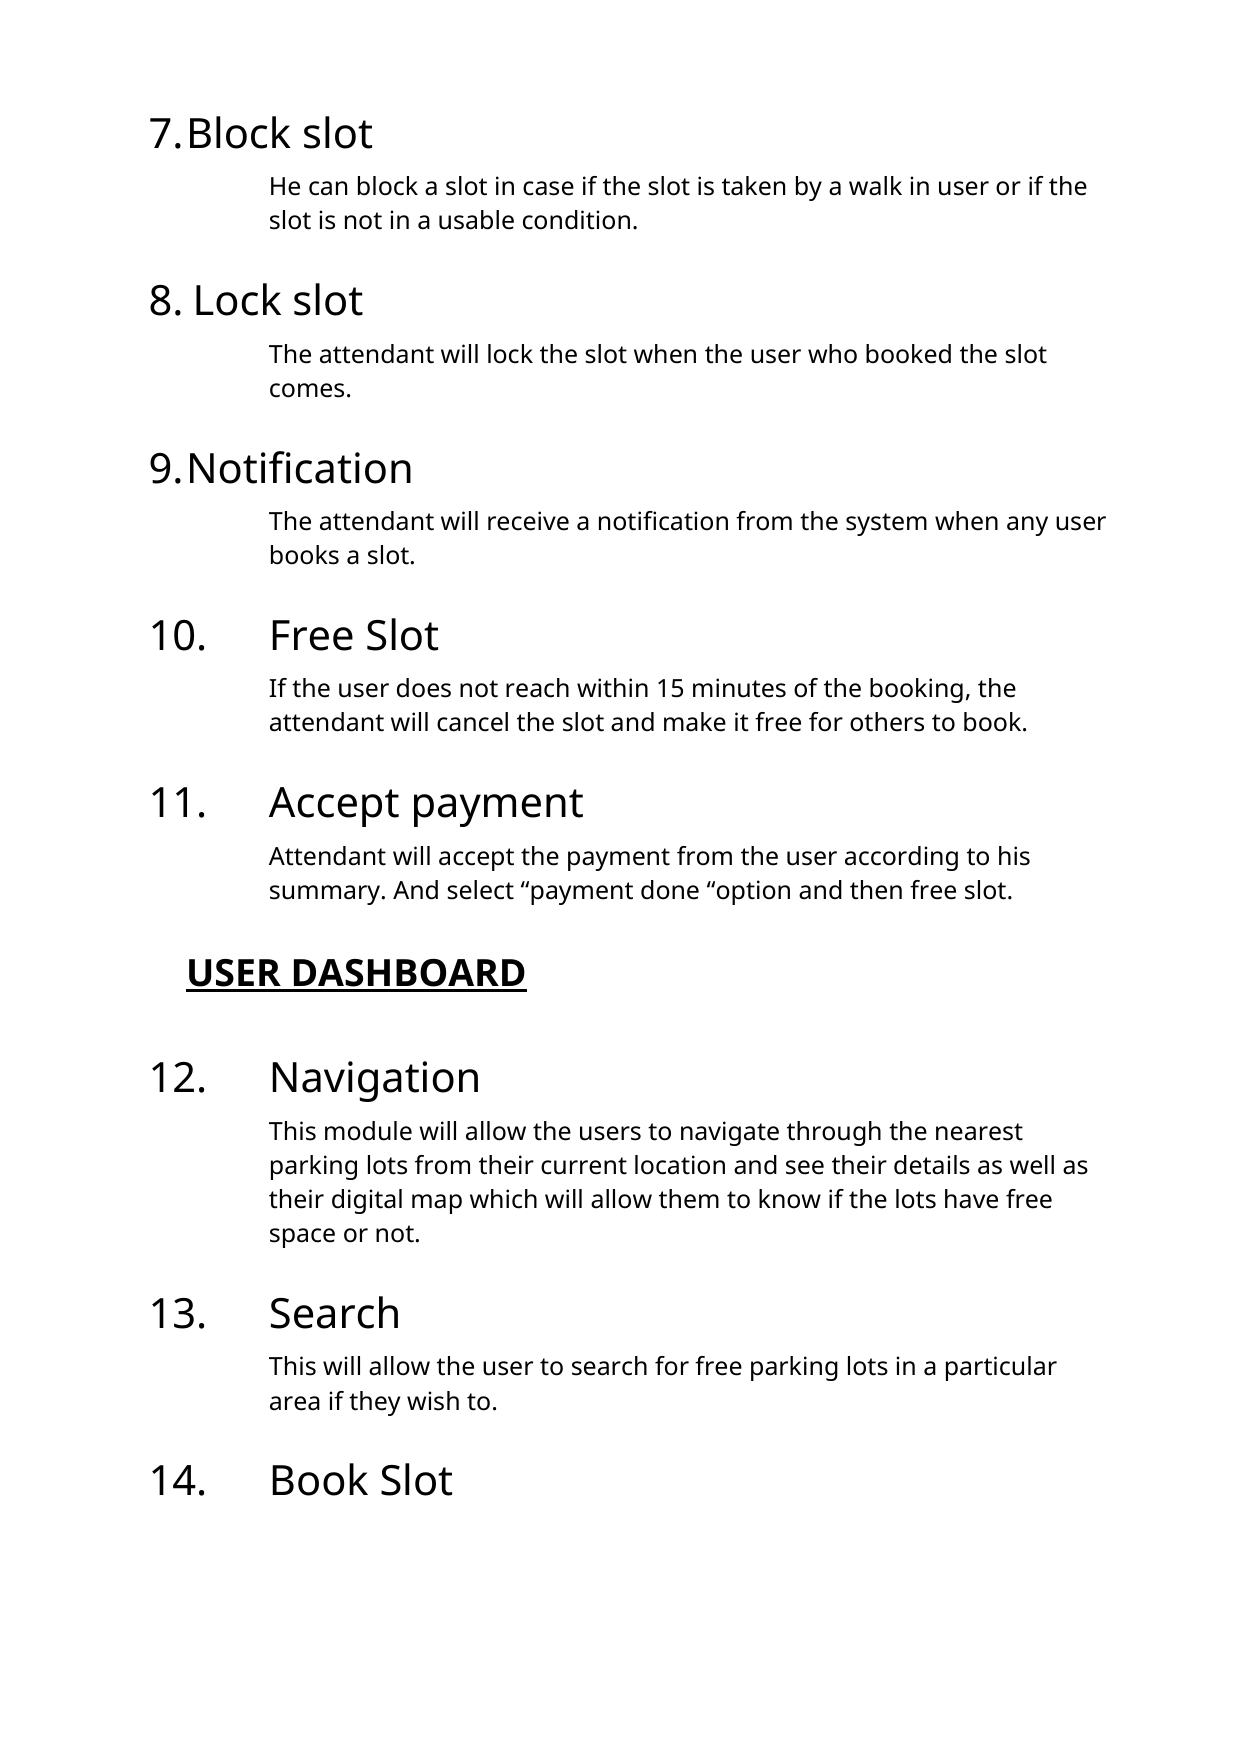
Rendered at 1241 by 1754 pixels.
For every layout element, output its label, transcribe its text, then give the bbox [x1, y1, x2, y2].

list Accept payment [148, 773, 1110, 830]
list The attendant will receive a notification from the system when any user books a slot. [269, 504, 1110, 572]
list Book Slot [148, 1451, 1110, 1508]
list Attendant will accept the payment from the user according to his summary. And select “payment done “option and then free slot. [269, 838, 1110, 907]
list Navigation [148, 1048, 1110, 1105]
list He can block a slot in case if the slot is taken by a walk in user or if the slot is not in a usable condition. [269, 169, 1110, 237]
list Notification [148, 438, 1110, 495]
list Lock slot [148, 271, 1110, 328]
list This will allow the user to search for free parking lots in a particular area if they wish to. [269, 1349, 1110, 1417]
list This module will allow the users to navigate through the nearest parking lots from their current location and see their details as well as their digital map which will allow them to know if the lots have free space or not. [269, 1113, 1110, 1250]
list USER DASHBOARD [186, 946, 1110, 997]
list The attendant will lock the slot when the user who booked the slot comes. [269, 336, 1110, 404]
list Search [148, 1284, 1110, 1341]
list Free Slot [148, 606, 1110, 663]
list If the user does not reach within 15 minutes of the booking, the attendant will cancel the slot and make it free for others to book. [269, 671, 1110, 739]
list Block slot [148, 104, 1110, 160]
